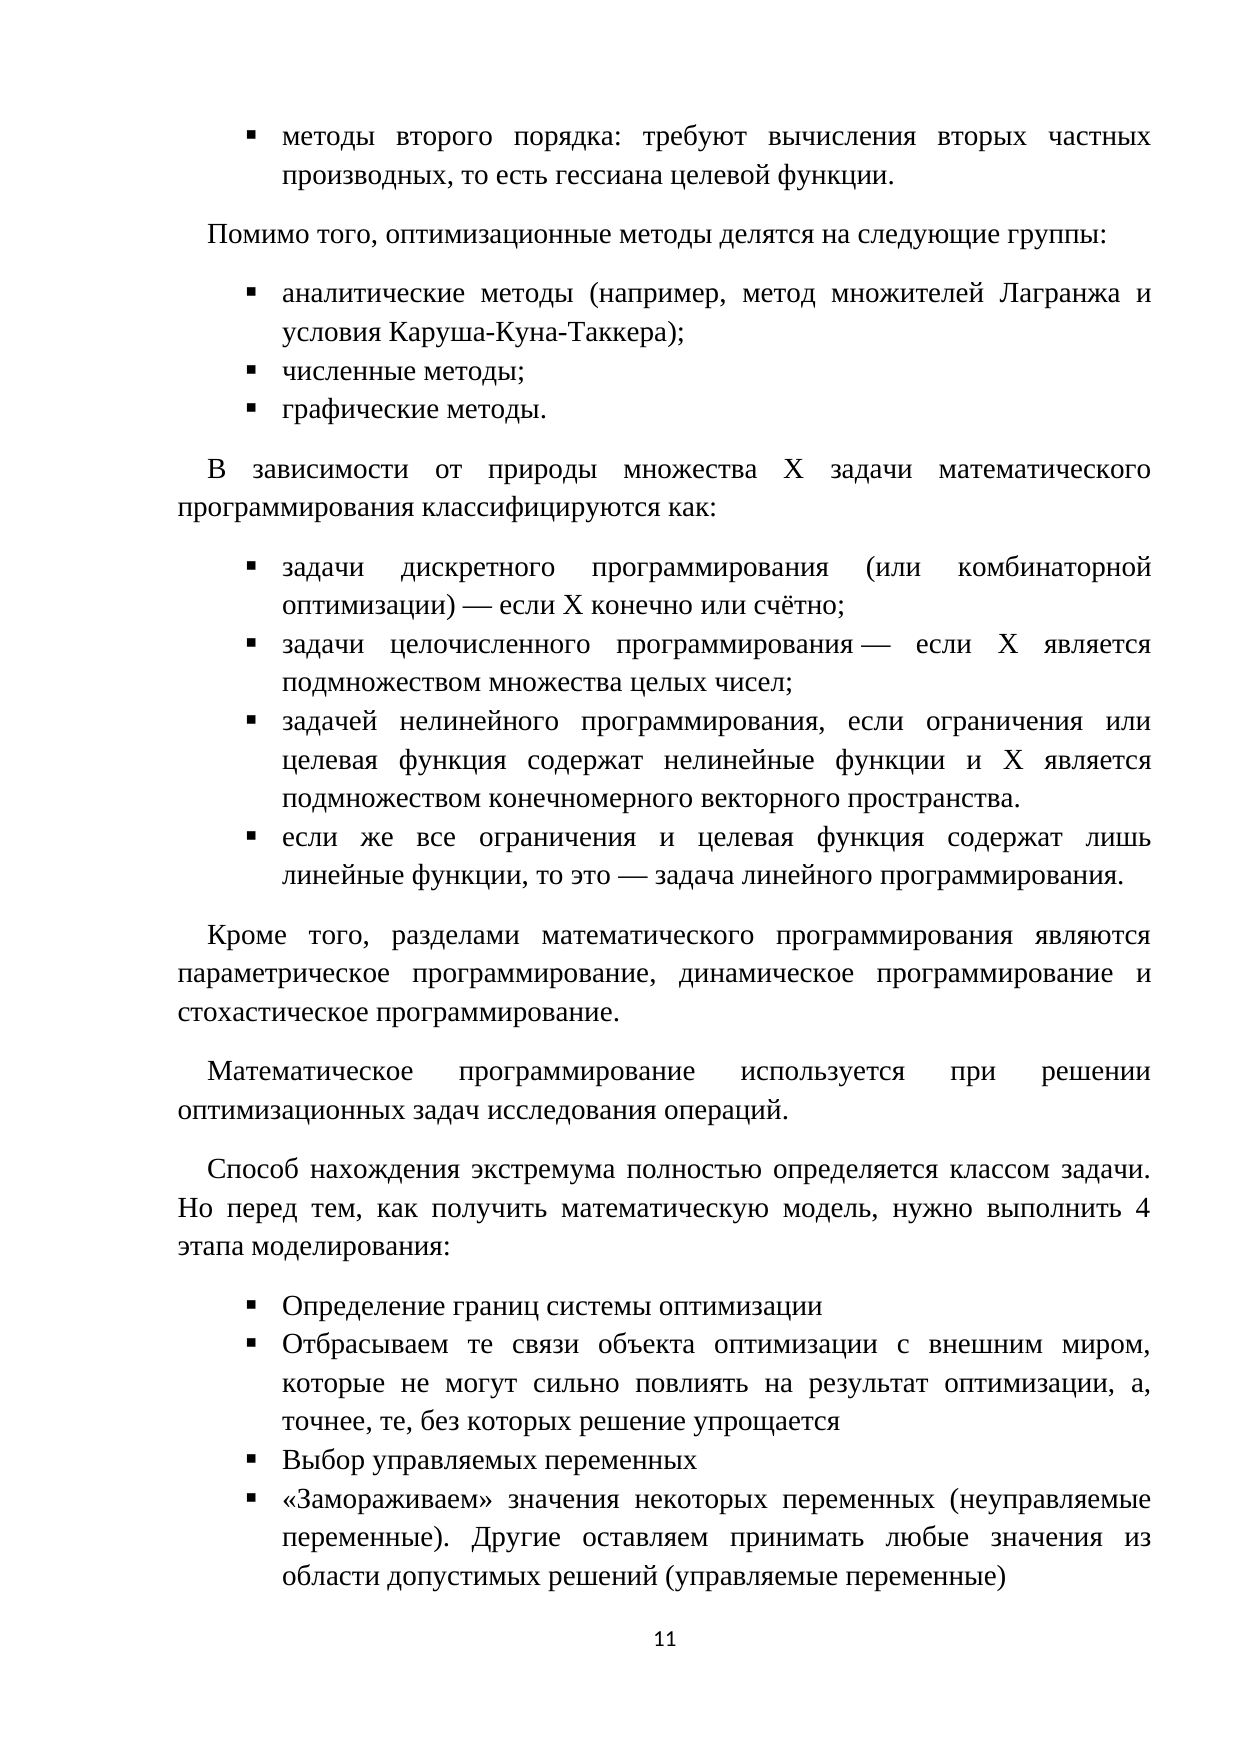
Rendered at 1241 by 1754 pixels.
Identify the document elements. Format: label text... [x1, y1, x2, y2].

list графические методы. [244, 391, 1152, 425]
list Определение границ системы оптимизации [244, 1288, 1152, 1321]
text Помимо того, оптимизационные методы делятся на следующие группы: [177, 216, 1152, 250]
list задачи дискретного программирования (или комбинаторной оптимизации) — если X конечно или счётно; [244, 549, 1152, 621]
list Выбор управляемых переменных [244, 1442, 1152, 1476]
text Способ нахождения экстремума полностью определяется классом задачи. Но перед тем, как получить математическую модель, нужно выполнить 4 этапа моделирования: [177, 1151, 1152, 1262]
list методы второго порядка: требуют вычисления вторых частных производных, то есть гессиана целевой функции. [244, 118, 1152, 190]
list аналитические методы (например, метод множителей Лагранжа и условия Каруша-Куна-Таккера); [244, 276, 1152, 348]
list численные методы; [244, 353, 1152, 386]
text Кроме того, разделами математического программирования являются параметрическое программирование, динамическое программирование и стохастическое программирование. [177, 917, 1152, 1027]
text В зависимости от природы множества X задачи математического программирования классифицируются как: [177, 451, 1152, 523]
list Отбрасываем те связи объекта оптимизации с внешним миром, которые не могут сильно повлиять на результат оптимизации, а, точнее, те, без которых решение упрощается [244, 1326, 1152, 1437]
list задачей нелинейного программирования, если ограничения или целевая функция содержат нелинейные функции и X является подмножеством конечномерного векторного пространства. [244, 703, 1152, 814]
list «Замораживаем» значения некоторых переменных (неуправляемые переменные). Другие оставляем принимать любые значения из области допустимых решений (управляемые переменные) [244, 1481, 1152, 1591]
text Математическое программирование используется при решении оптимизационных задач исследования операций. [177, 1053, 1152, 1125]
list если же все ограничения и целевая функция содержат лишь линейные функции, то это — задача линейного программирования. [244, 819, 1152, 891]
list задачи целочисленного программирования — если X является подмножеством множества целых чисел; [244, 626, 1152, 698]
